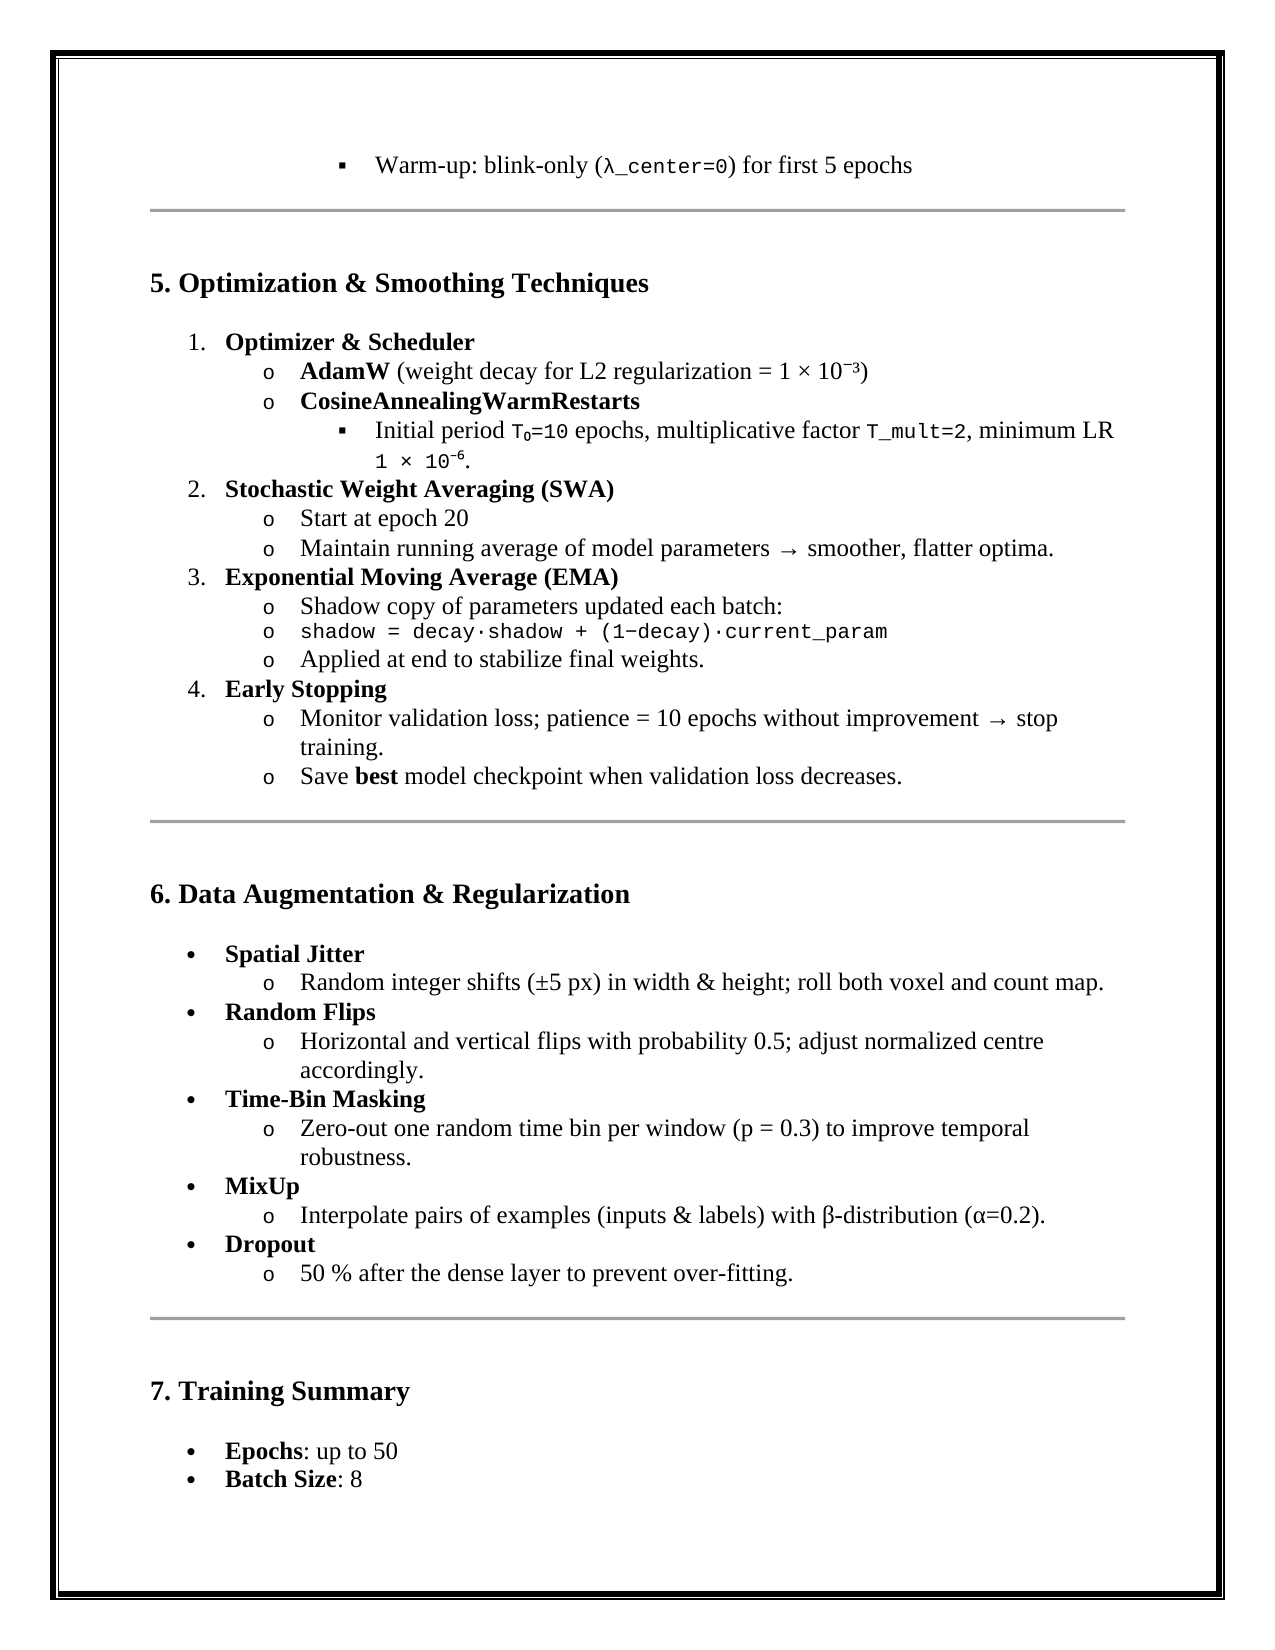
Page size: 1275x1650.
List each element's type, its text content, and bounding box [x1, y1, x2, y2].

list CosineAnnealingWarmRestarts [262, 386, 1125, 415]
list Exponential Moving Average (EMA) [187, 562, 1125, 591]
text 7. Training Summary [150, 1374, 1125, 1407]
list Applied at end to stabilize final weights. [262, 644, 1125, 674]
list Warm-up: blink‐only (λ_center=0) for first 5 epochs [337, 150, 1125, 179]
list Monitor validation loss; patience = 10 epochs without improvement → stop training. [262, 703, 1125, 761]
list Spatial Jitter [187, 939, 1125, 967]
text 5. Optimization & Smoothing Techniques [150, 266, 1125, 298]
list Dropout [187, 1229, 1125, 1258]
list Interpolate pairs of examples (inputs & labels) with β‐distribution (α=0.2). [262, 1200, 1125, 1229]
list Horizontal and vertical flips with probability 0.5; adjust normalized centre accordingly. [262, 1026, 1125, 1084]
list Save best model checkpoint when validation loss decreases. [262, 761, 1125, 791]
list Shadow copy of parameters updated each batch: [262, 591, 1125, 621]
list Zero‐out one random time bin per window (p = 0.3) to improve temporal robustness. [262, 1113, 1125, 1171]
list Random Flips [187, 997, 1125, 1026]
list 50 % after the dense layer to prevent over-fitting. [262, 1258, 1125, 1288]
list Initial period T₀=10 epochs, multiplicative factor T_mult=2, minimum LR 1 × 10⁻⁶. [337, 415, 1125, 474]
list Random integer shifts (±5 px) in width & height; roll both voxel and count map. [262, 967, 1125, 997]
list Early Stopping [187, 674, 1125, 703]
list AdamW (weight decay for L2 regularization = 1 × 10⁻³) [262, 356, 1125, 386]
list Stochastic Weight Averaging (SWA) [187, 474, 1125, 503]
list Start at epoch 20 [262, 503, 1125, 533]
list MixUp [187, 1171, 1125, 1200]
list Epochs: up to 50 [187, 1436, 1125, 1464]
list Time‐Bin Masking [187, 1084, 1125, 1113]
list shadow = decay·shadow + (1−decay)·current_param [262, 621, 1125, 644]
list Optimizer & Scheduler [187, 327, 1125, 356]
list Maintain running average of model parameters → smoother, flatter optima. [262, 533, 1125, 562]
list Batch Size: 8 [187, 1464, 1125, 1493]
text 6. Data Augmentation & Regularization [150, 877, 1125, 909]
